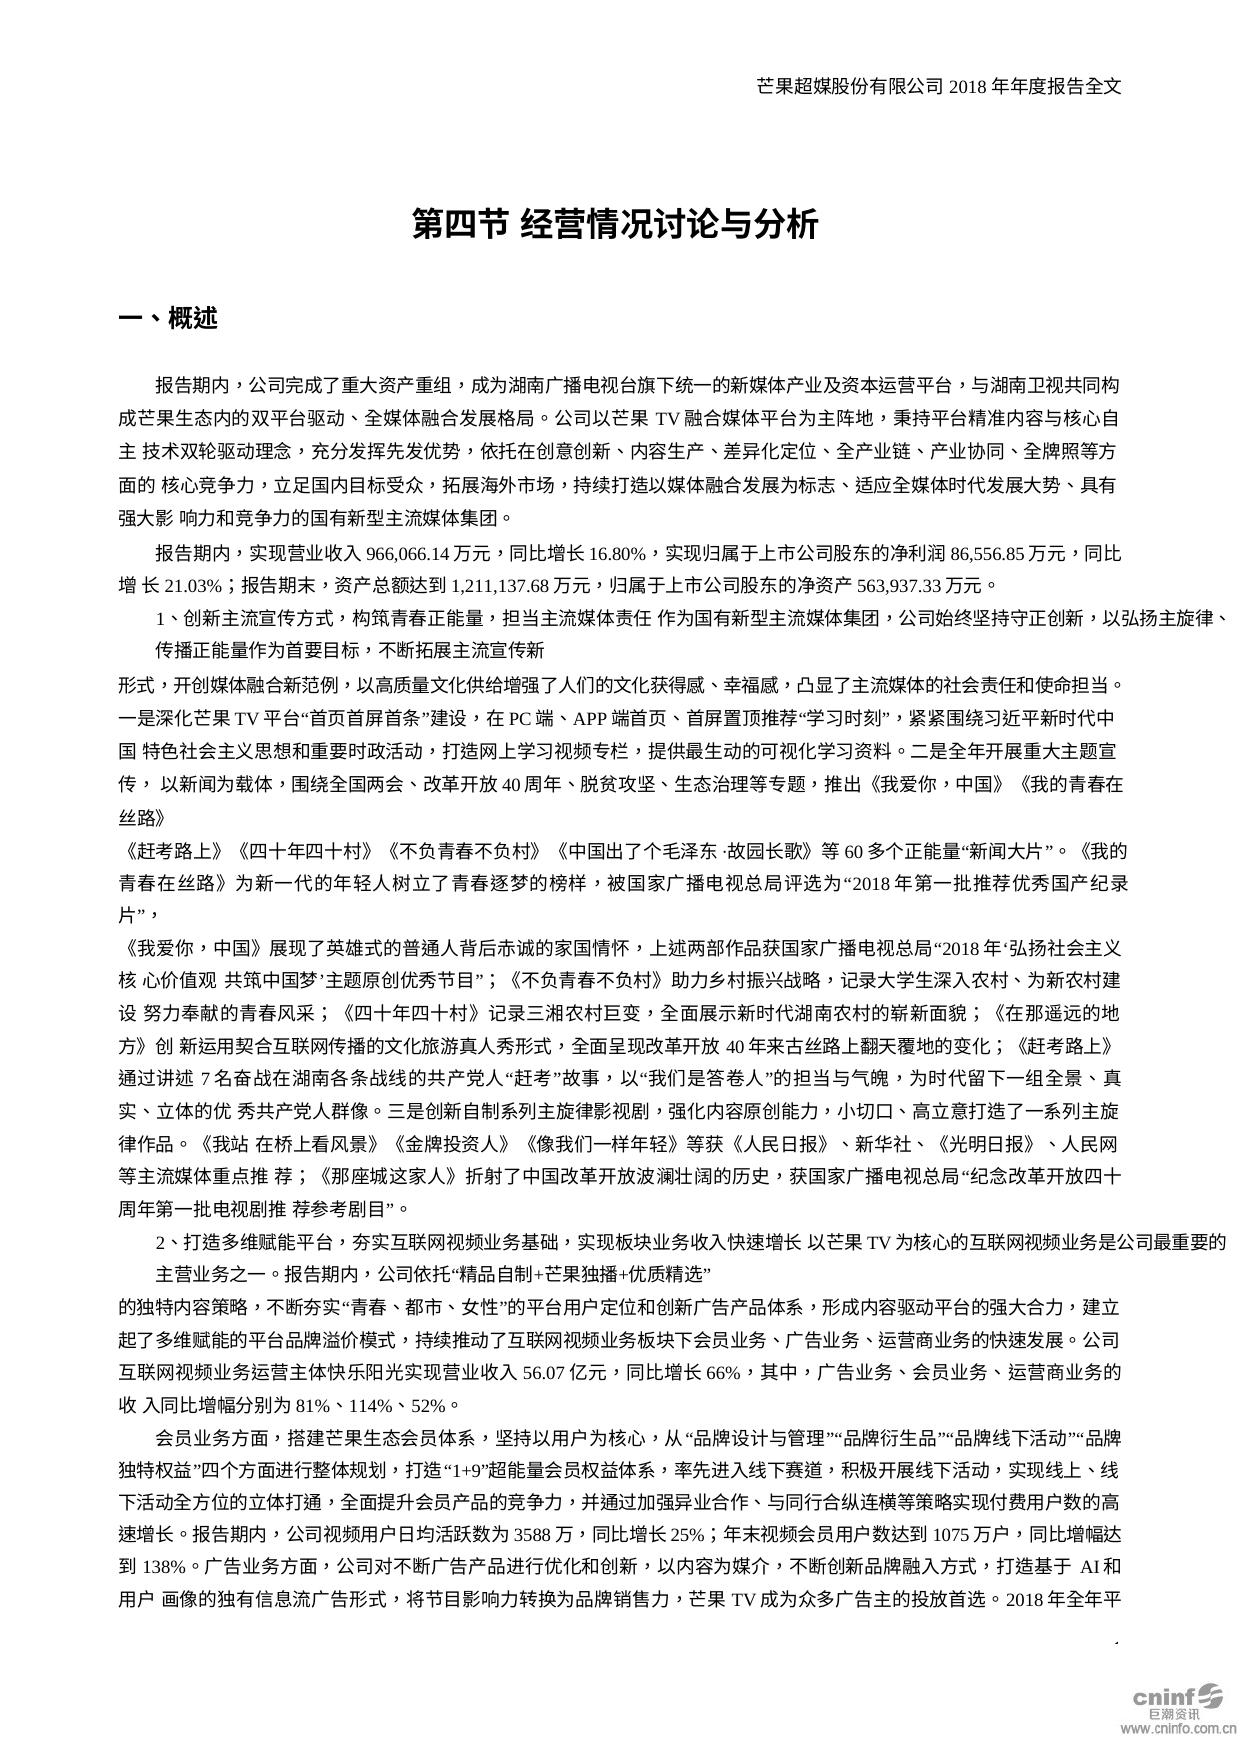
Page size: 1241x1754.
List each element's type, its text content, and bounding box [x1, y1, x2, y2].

text 报告期内，公司完成了重大资产重组，成为湖南广播电视台旗下统一的新媒体产业及资本运营平台，与湖南卫视共同构 成芒果生态内的双平台驱动、全媒体融合发展格局。公司以芒果TV融合媒体平台为主阵地，秉持平台精准内容与核心自主 技术双轮驱动理念，充分发挥先发优势，依托在创意创新、内容生产、差异化定位、全产业链、产业协同、全牌照等方面的 核心竞争力，立足国内目标受众，拓展海外市场，持续打造以媒体融合发展为标志、适应全媒体时代发展大势、具有强大影 响力和竞争力的国有新型主流媒体集团。 [118, 372, 1122, 531]
text 《我爱你，中国》展现了英雄式的普通人背后赤诚的家国情怀，上述两部作品获国家广播电视总局“2018年‘弘扬社会主义核 心价值观 共筑中国梦’主题原创优秀节目”；《不负青春不负村》助力乡村振兴战略，记录大学生深入农村、为新农村建设 努力奉献的青春风采；《四十年四十村》记录三湘农村巨变，全面展示新时代湖南农村的崭新面貌；《在那遥远的地方》创 新运用契合互联网传播的文化旅游真人秀形式，全面呈现改革开放40年来古丝路上翻天覆地的变化；《赶考路上》通过讲述 7名奋战在湖南各条战线的共产党人“赶考”故事，以“我们是答卷人”的担当与气魄，为时代留下一组全景、真实、立体的优 秀共产党人群像。三是创新自制系列主旋律影视剧，强化内容原创能力，小切口、高立意打造了一系列主旋律作品。《我站 在桥上看风景》《金牌投资人》《像我们一样年轻》等获《人民日报》、新华社、《光明日报》、人民网等主流媒体重点推 荐；《那座城这家人》折射了中国改革开放波澜壮阔的历史，获国家广播电视总局“纪念改革开放四十周年第一批电视剧推 荐参考剧目”。 [118, 935, 1122, 1222]
text 的独特内容策略，不断夯实“青春、都市、女性”的平台用户定位和创新广告产品体系，形成内容驱动平台的强大合力，建立 起了多维赋能的平台品牌溢价模式，持续推动了互联网视频业务板块下会员业务、广告业务、运营商业务的快速发展。公司 互联网视频业务运营主体快乐阳光实现营业收入56.07亿元，同比增长66%，其中，广告业务、会员业务、运营商业务的收 入同比增幅分别为81%、114%、52%。 [118, 1294, 1122, 1418]
subtitle 一、概述 [118, 301, 1240, 335]
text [118, 1426, 1123, 1611]
text 《赶考路上》《四十年四十村》《不负青春不负村》《中国出了个毛泽东·故园长歌》等60多个正能量“新闻大片”。《我的 青春在丝路》为新一代的年轻人树立了青春逐梦的榜样，被国家广播电视总局评选为“2018年第一批推荐优秀国产纪录片”， [118, 838, 1129, 927]
subtitle 第四节 经营情况讨论与分析 [411, 200, 1240, 246]
text 2、打造多维赋能平台，夯实互联网视频业务基础，实现板块业务收入快速增长 以芒果TV为核心的互联网视频业务是公司最重要的主营业务之一。报告期内，公司依托“精品自制+芒果独播+优质精选” [156, 1229, 1240, 1287]
text 形式，开创媒体融合新范例，以高质量文化供给增强了人们的文化获得感、幸福感，凸显了主流媒体的社会责任和使命担当。 一是深化芒果TV平台“首页首屏首条”建设，在PC端、APP端首页、首屏置顶推荐“学习时刻”，紧紧围绕习近平新时代中国 特色社会主义思想和重要时政活动，打造网上学习视频专栏，提供最生动的可视化学习资料。二是全年开展重大主题宣传， 以新闻为载体，围绕全国两会、改革开放40周年、脱贫攻坚、生态治理等专题，推出《我爱你，中国》《我的青春在丝路》 [118, 672, 1133, 830]
text 报告期内，实现营业收入966,066.14万元，同比增长16.80%，实现归属于上市公司股东的净利润86,556.85万元，同比增 长21.03%；报告期末，资产总额达到1,211,137.68万元，归属于上市公司股东的净资产563,937.33万元。 [118, 540, 1122, 598]
picture [1115, 1680, 1240, 1737]
text 1、创新主流宣传方式，构筑青春正能量，担当主流媒体责任 作为国有新型主流媒体集团，公司始终坚持守正创新，以弘扬主旋律、传播正能量作为首要目标，不断拓展主流宣传新 [156, 605, 1240, 663]
